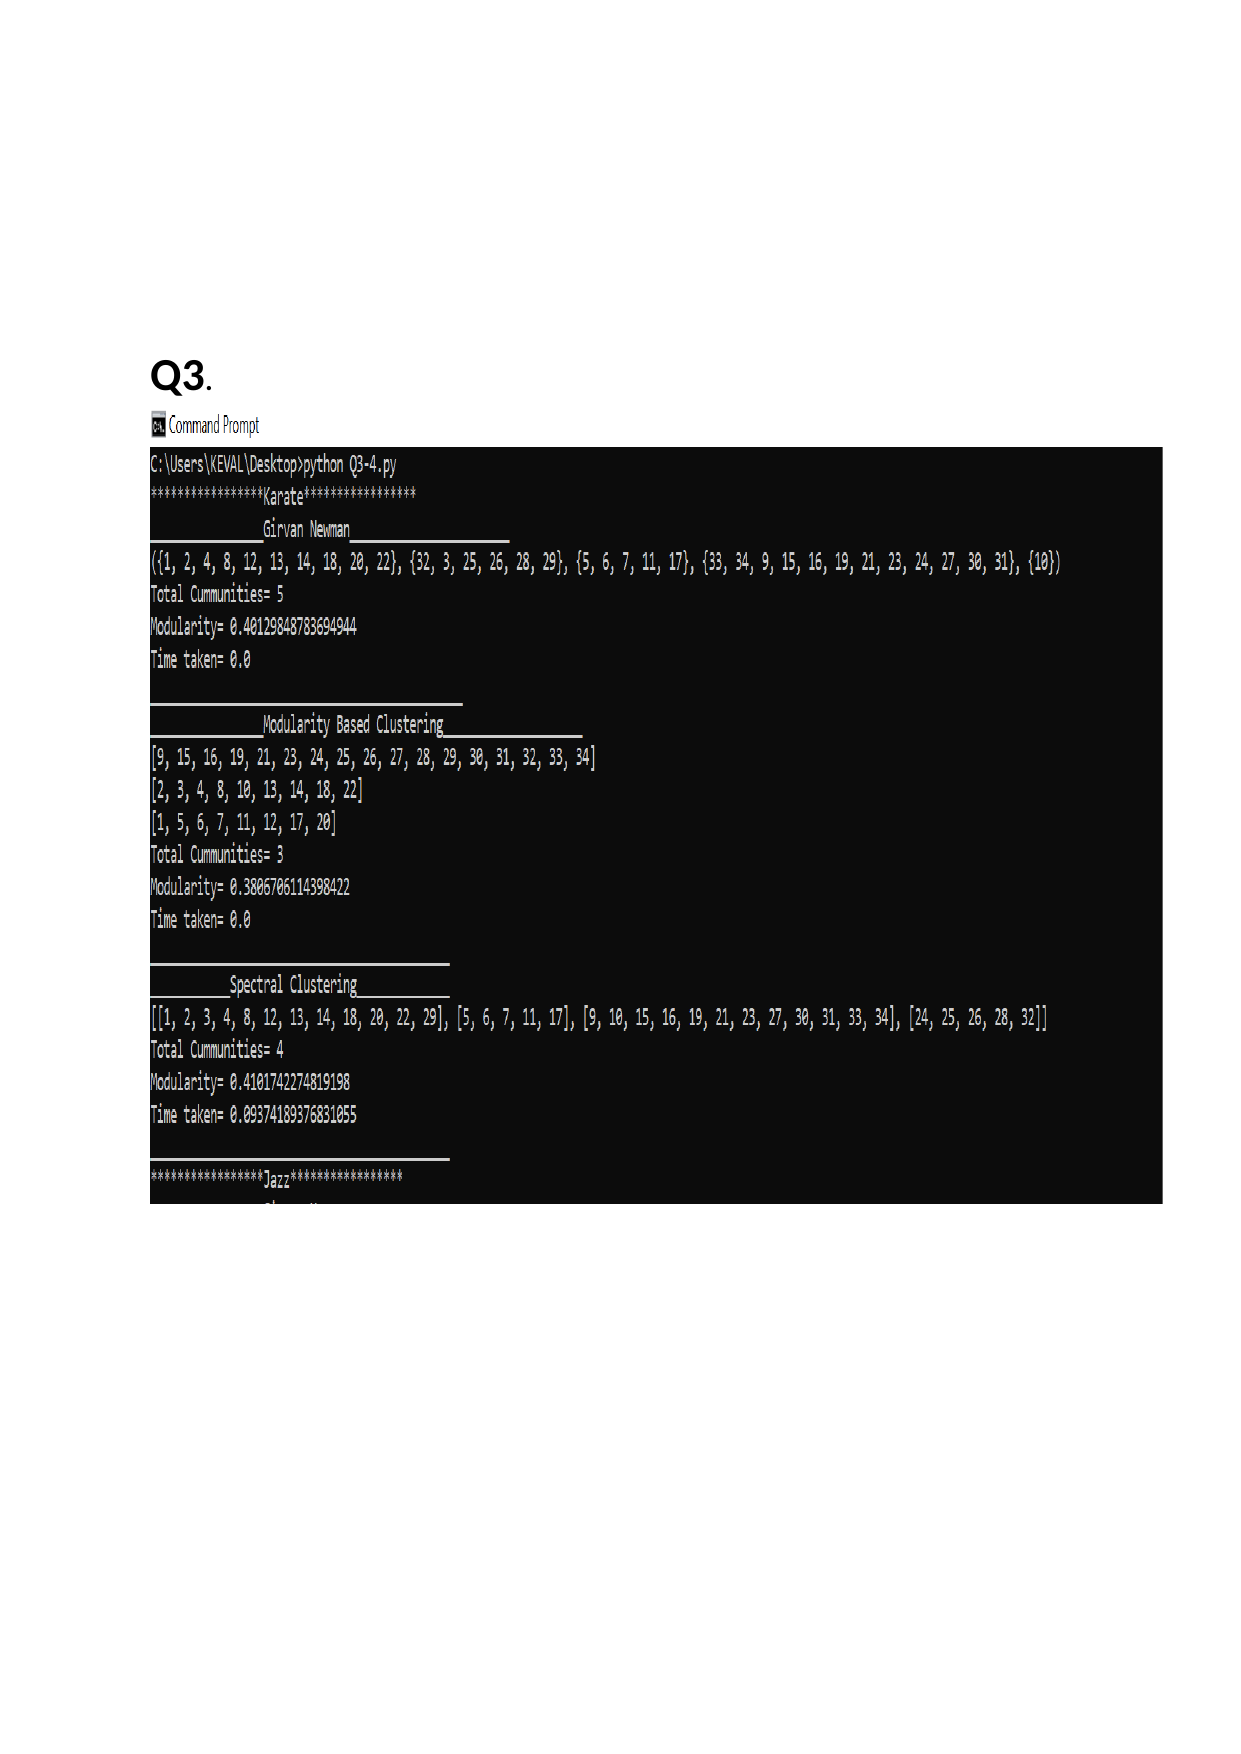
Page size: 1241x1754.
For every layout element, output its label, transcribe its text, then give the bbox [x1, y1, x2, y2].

text Q3. [150, 346, 1090, 402]
picture [150, 402, 1163, 1204]
